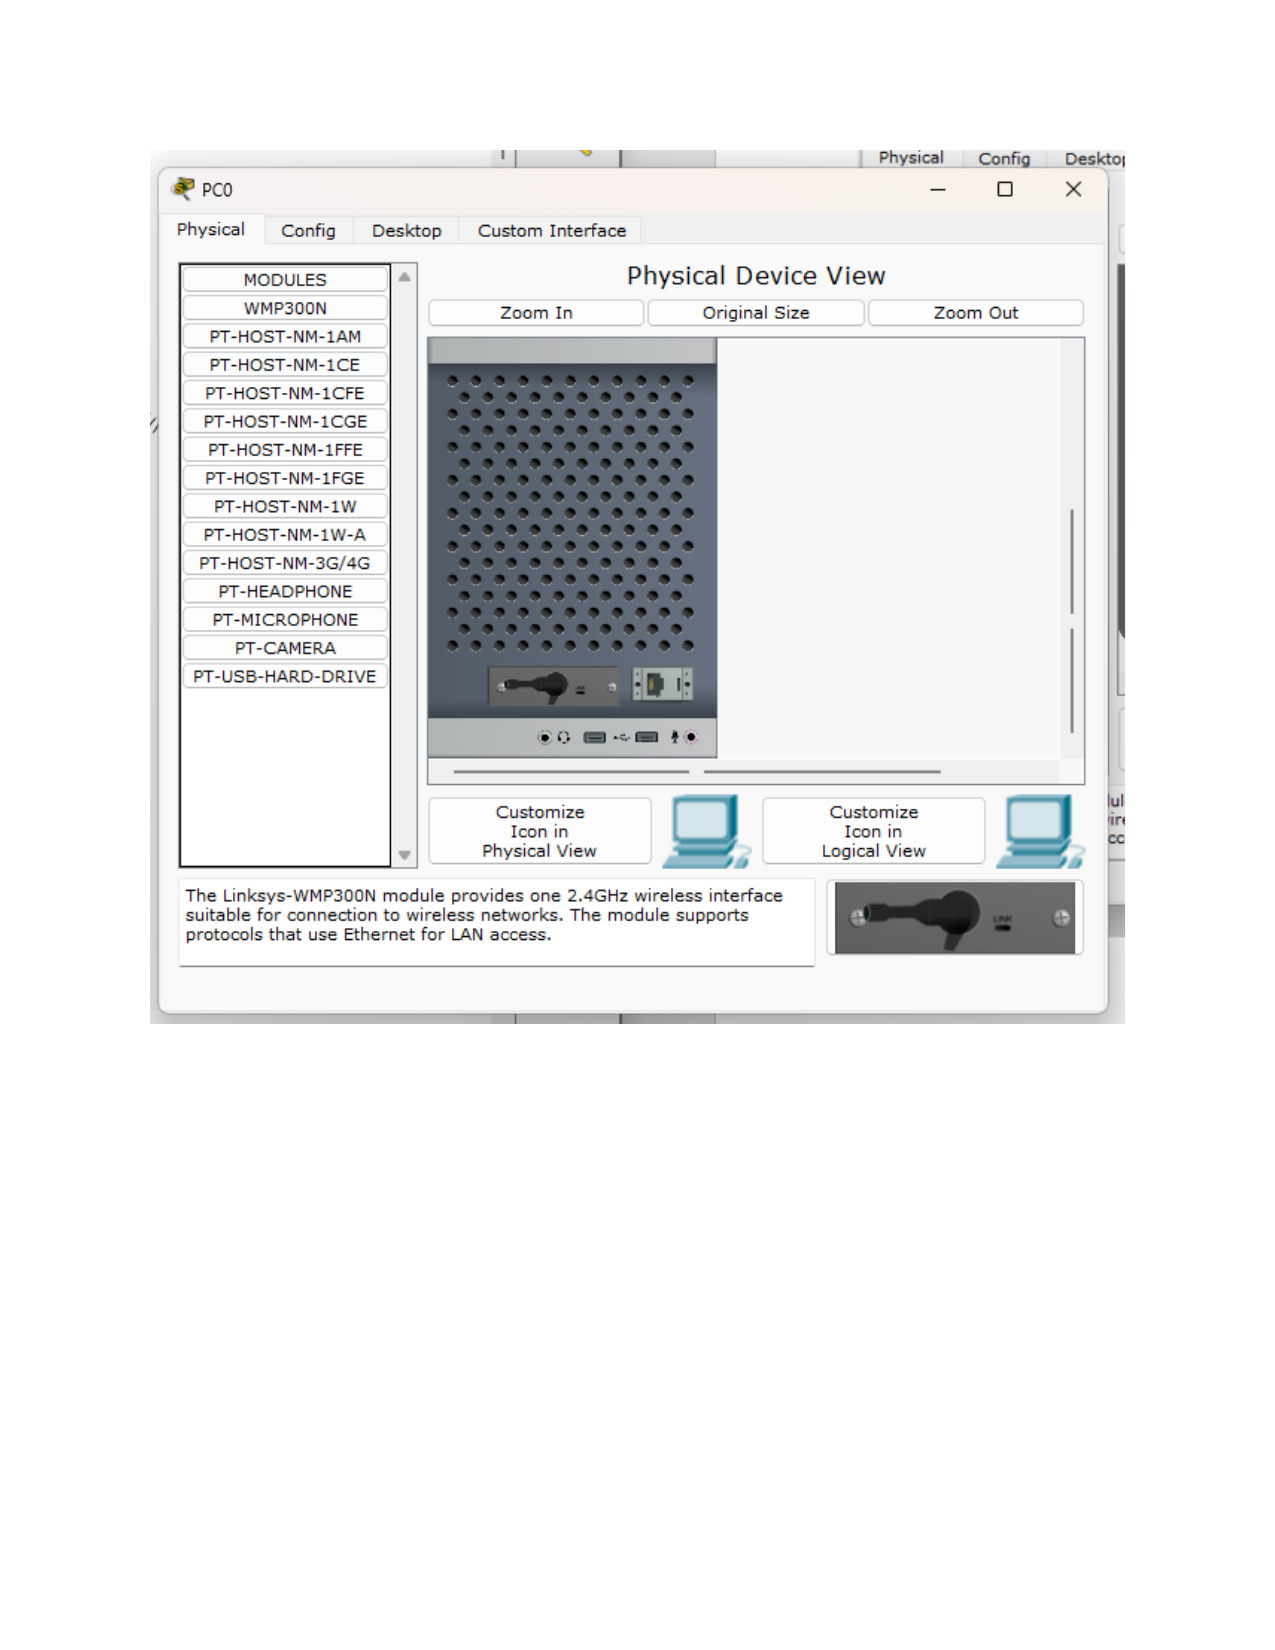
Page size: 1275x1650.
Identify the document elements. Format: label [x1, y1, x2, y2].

picture [150, 150, 1125, 1024]
